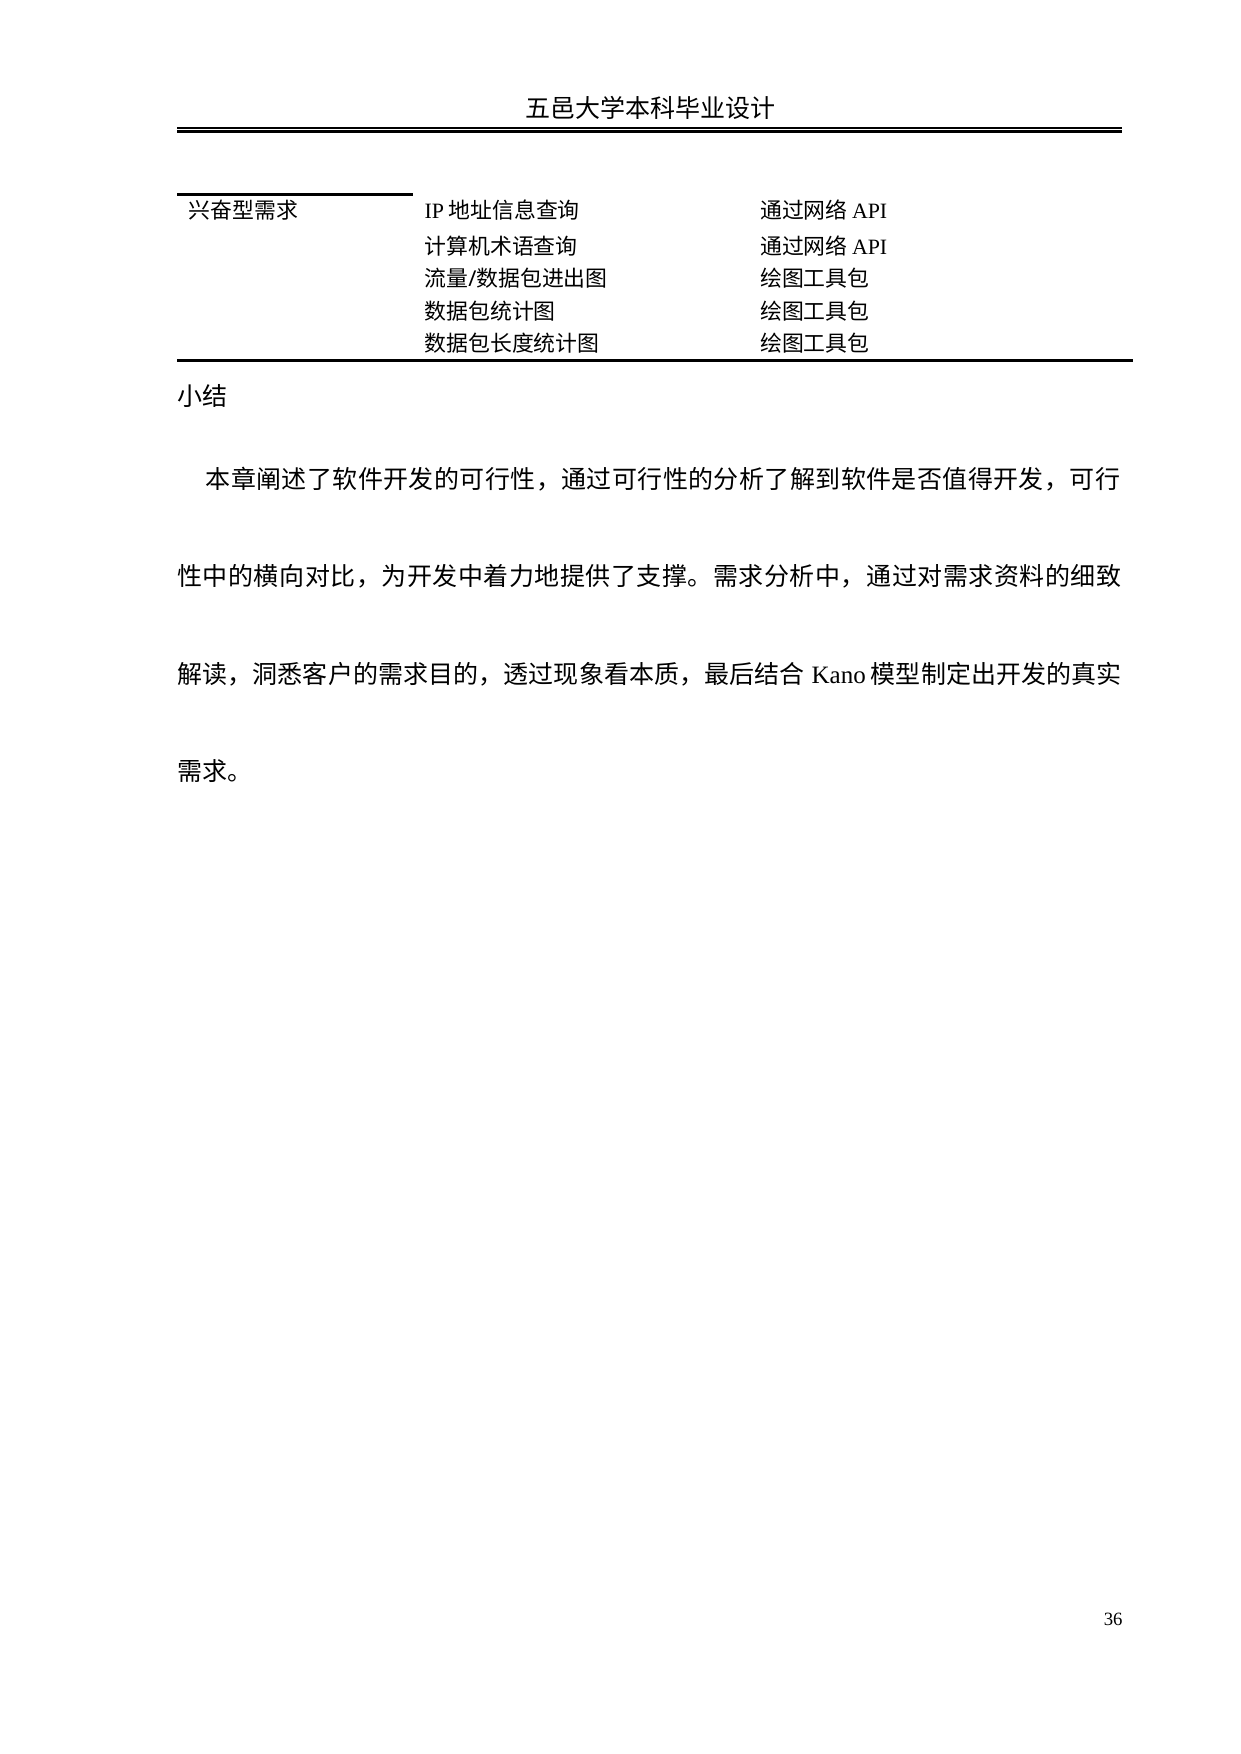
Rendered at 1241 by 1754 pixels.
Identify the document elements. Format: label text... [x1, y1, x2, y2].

table_cell 绘图工具包 [749, 261, 1133, 293]
table_cell 绘图工具包 [749, 326, 1133, 358]
table_cell 计算机术语查询 [413, 225, 749, 261]
table_cell 通过网络API [749, 225, 1133, 261]
table_cell 流量/数据包进出图 [413, 261, 749, 293]
text 小结 [177, 362, 1122, 427]
table_cell IP地址信息查询 [413, 193, 749, 225]
table_cell 绘图工具包 [749, 294, 1133, 326]
table_cell 数据包长度统计图 [413, 326, 749, 358]
table_cell 通过网络API [749, 193, 1133, 225]
table_cell 兴奋型需求 [177, 196, 413, 358]
table_cell 数据包统计图 [413, 294, 749, 326]
text 本章阐述了软件开发的可行性，通过可行性的分析了解到软件是否值得开发，可行性中的横向对比，为开发中着力地提供了支撑。需求分析中，通过对需求资料的细致解读，洞悉客户的需求目的，透过现象看本质，最后结合Kano模型制定出开发的真实需求。 [177, 445, 1122, 802]
